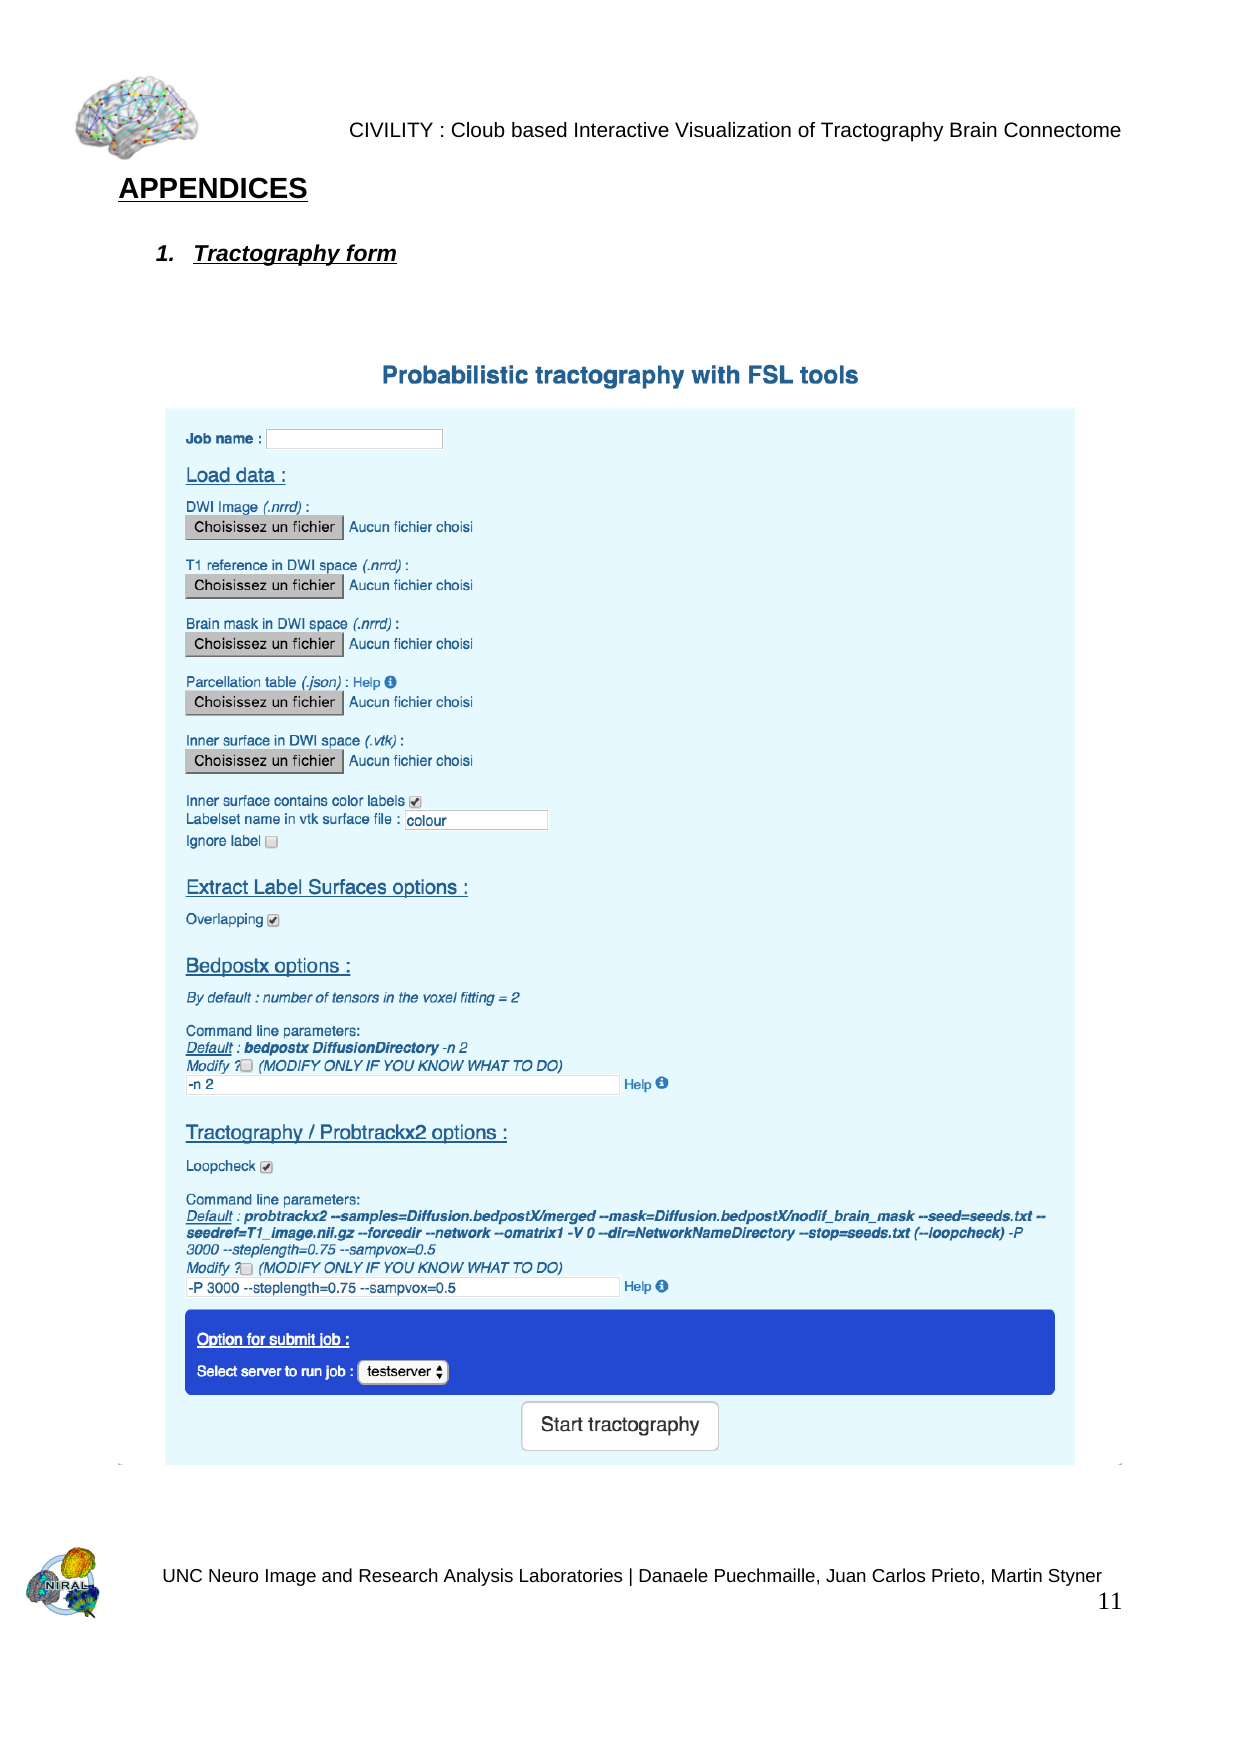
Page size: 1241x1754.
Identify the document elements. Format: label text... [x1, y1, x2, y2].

list Tractography form [156, 240, 1122, 267]
picture [68, 69, 203, 165]
picture [118, 338, 1123, 1466]
text APPENDICES [118, 172, 1122, 205]
picture [17, 1531, 114, 1635]
